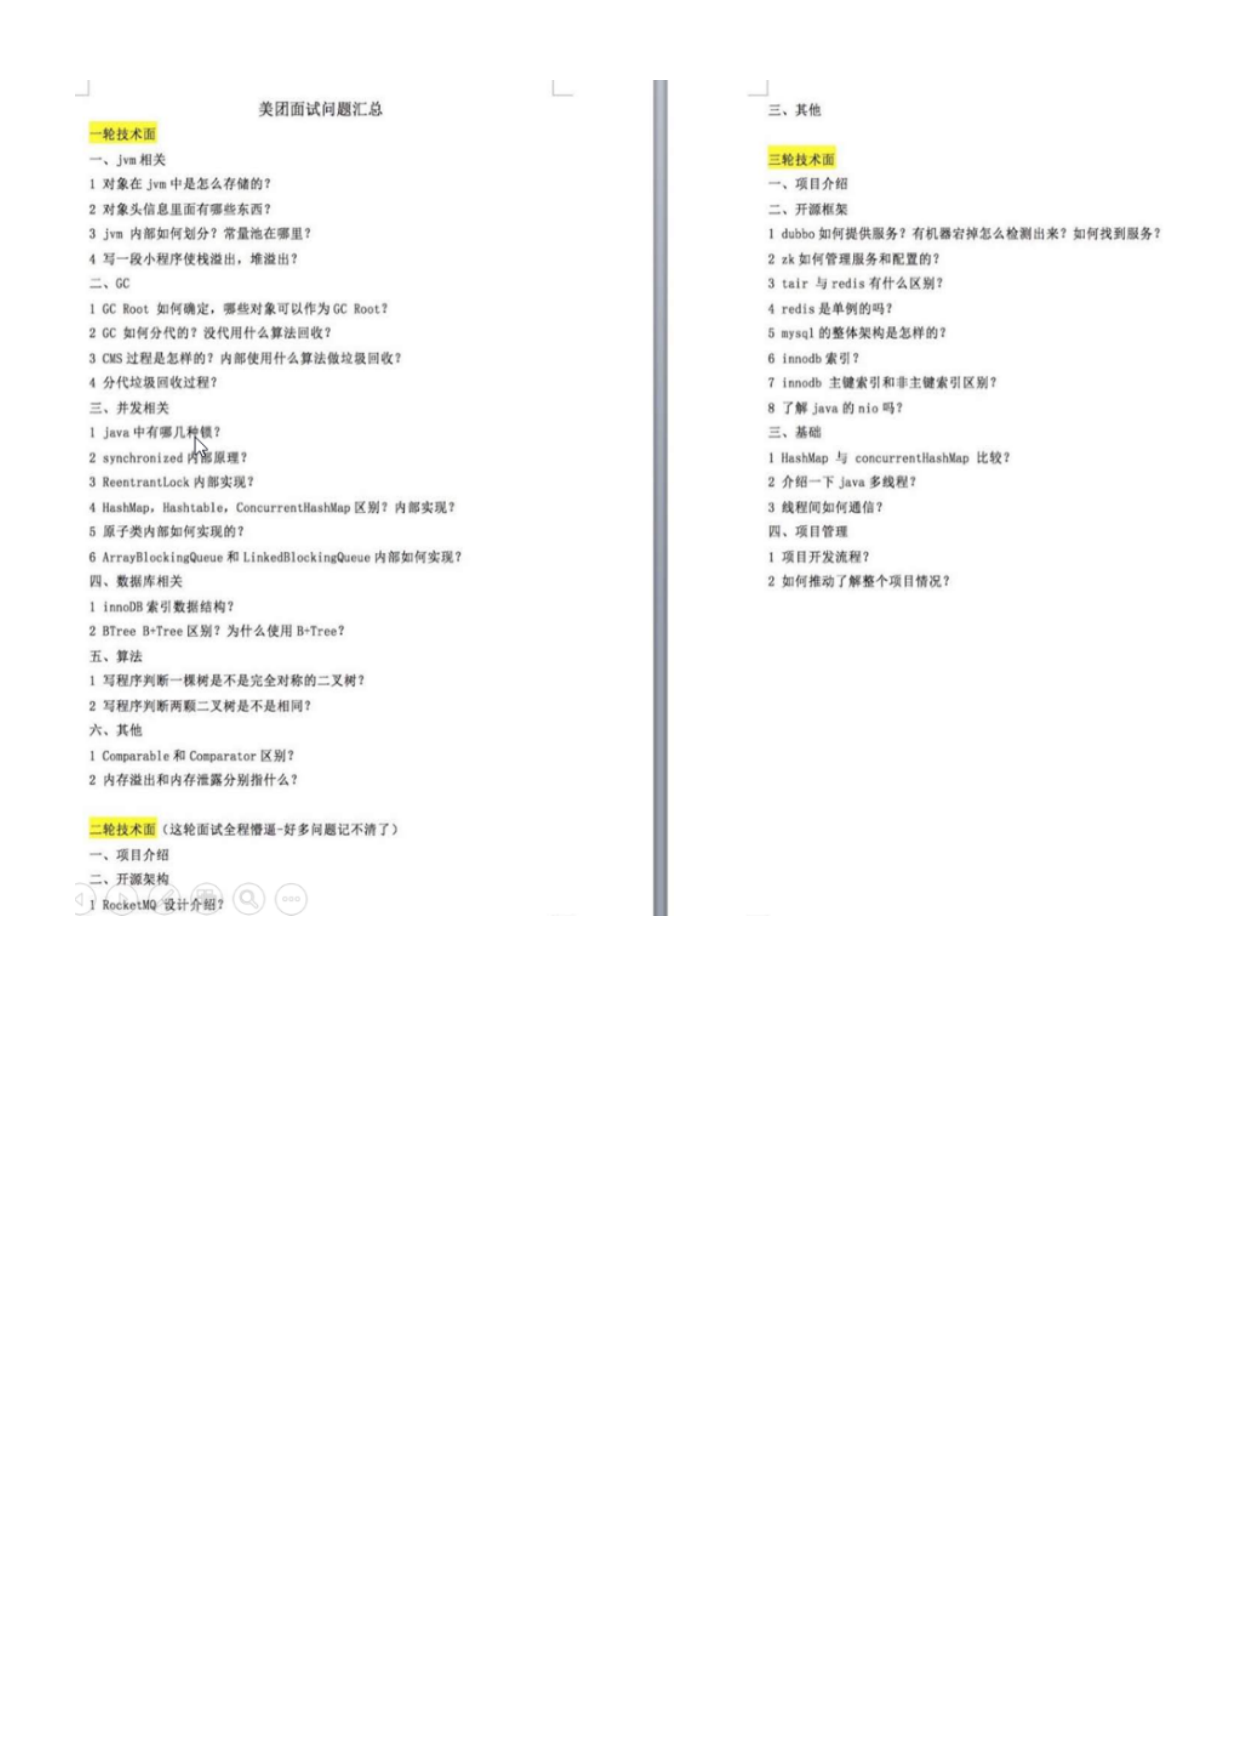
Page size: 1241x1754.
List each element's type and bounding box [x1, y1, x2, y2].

picture [75, 80, 1165, 916]
